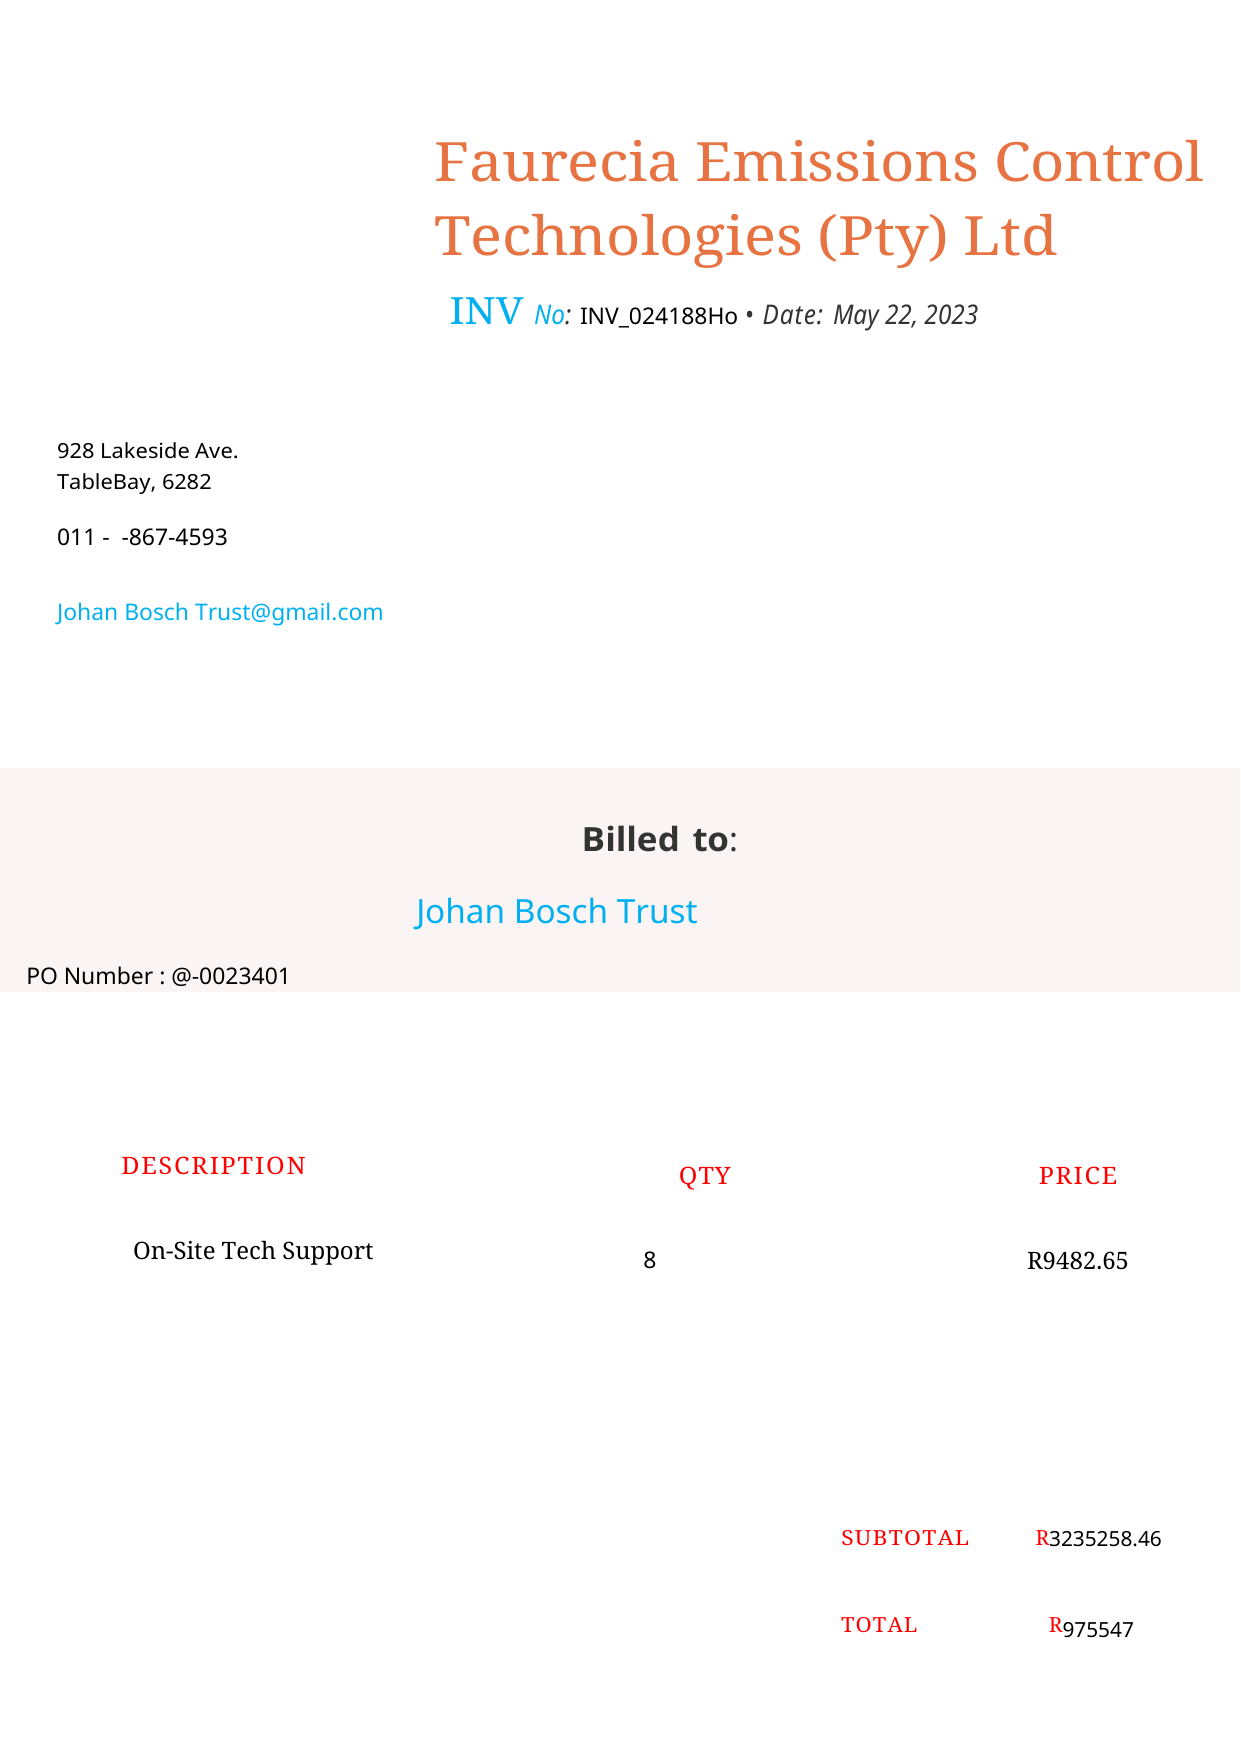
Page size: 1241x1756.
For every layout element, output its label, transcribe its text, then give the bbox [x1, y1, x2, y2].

subtitle PRICE [915, 1159, 1240, 1192]
text Johan Bosch Trust@gmail.com [57, 596, 1240, 627]
text INV No: INV_024188Ho • Date: May 22, 2023 [434, 284, 1240, 335]
text Faurecia Emissions Control Technologies (Pty) Ltd [434, 124, 1240, 271]
text 8 [643, 1244, 900, 1275]
text TableBay, 6282 [57, 467, 318, 496]
text QTY [643, 1159, 900, 1192]
text 011 - -867-4593 [57, 521, 1240, 552]
subtitle On-Site Tech Support [46, 1234, 639, 1267]
subtitle DESCRIPTION [46, 1149, 639, 1182]
text 928 Lakeside Ave. [57, 436, 318, 464]
text SUBTOTAL R3235258.46 [841, 1523, 1240, 1553]
subtitle R9482.65 [915, 1244, 1240, 1277]
text TOTAL R975547 [841, 1611, 1240, 1643]
